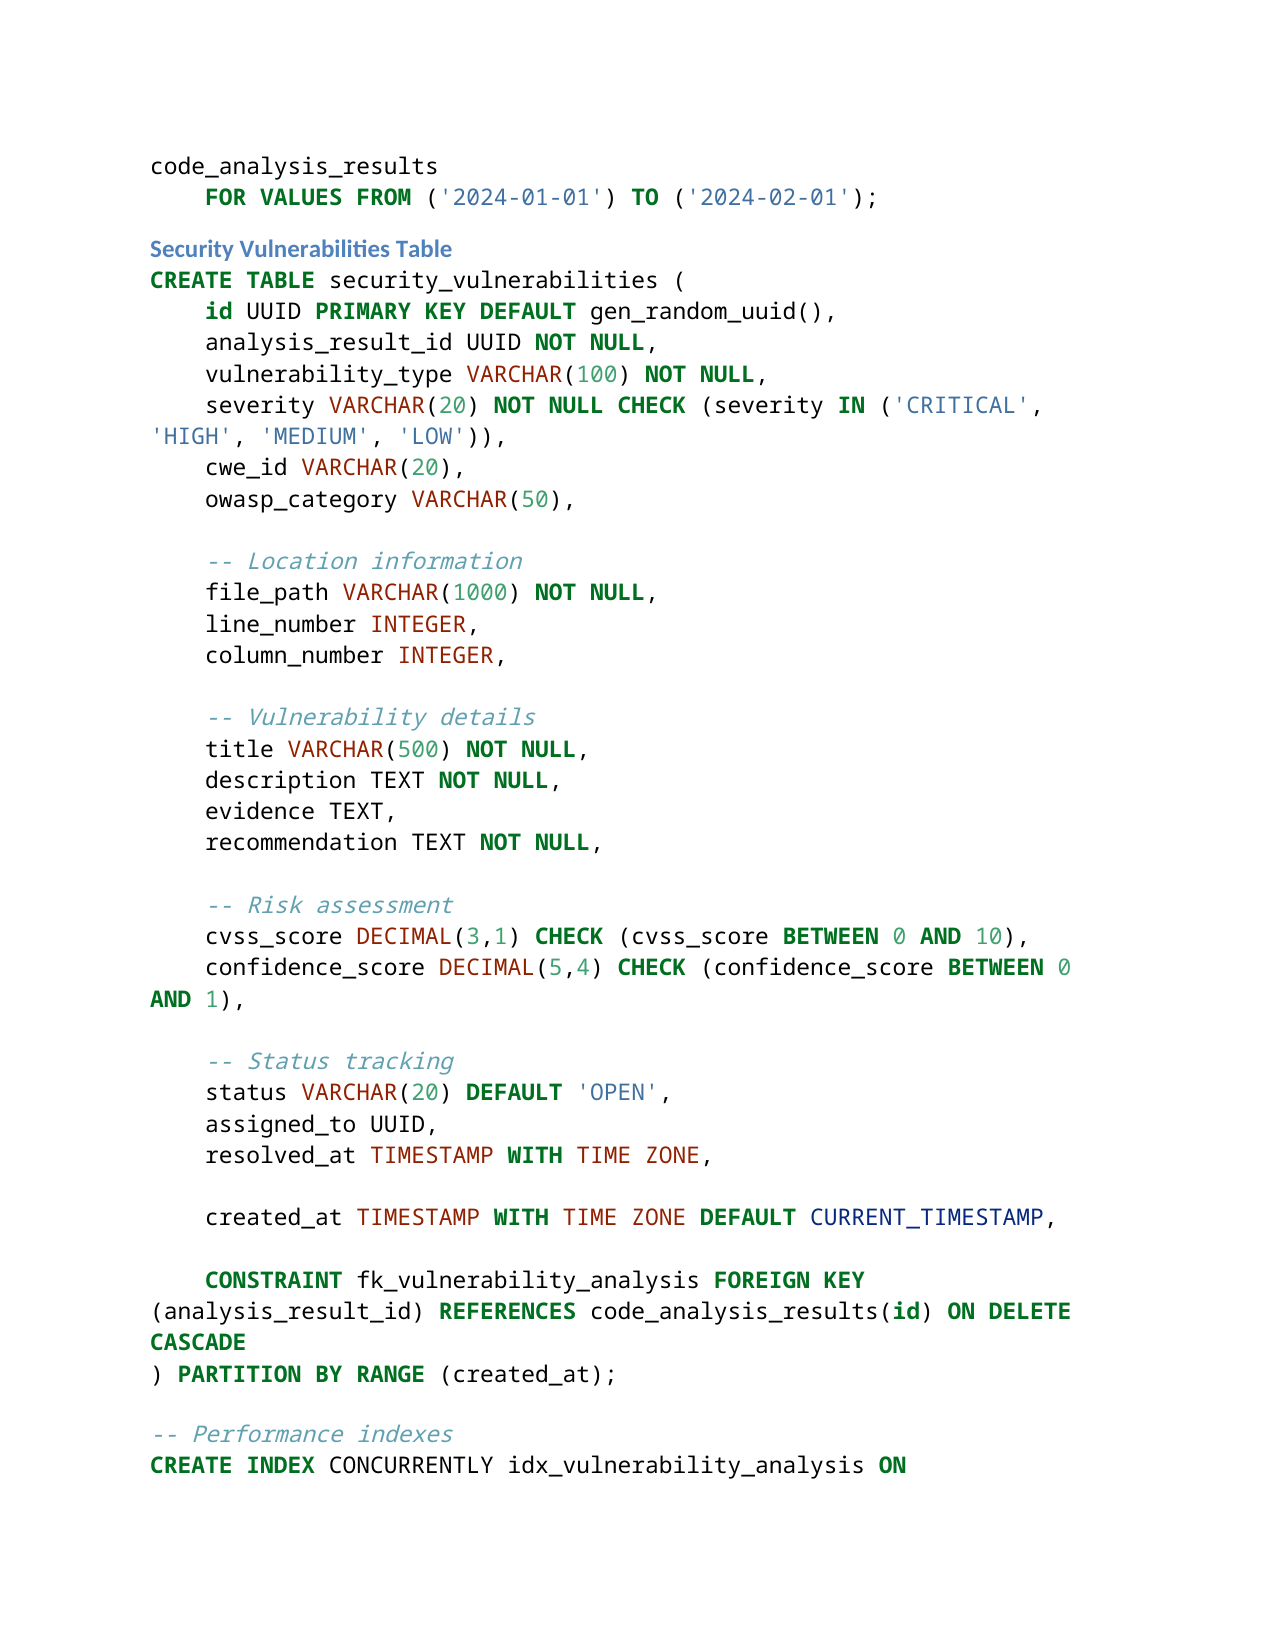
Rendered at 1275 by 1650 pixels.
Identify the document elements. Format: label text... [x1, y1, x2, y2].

subtitle Security Vulnerabilities Table [150, 233, 1125, 264]
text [150, 150, 1125, 212]
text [150, 264, 1125, 1480]
